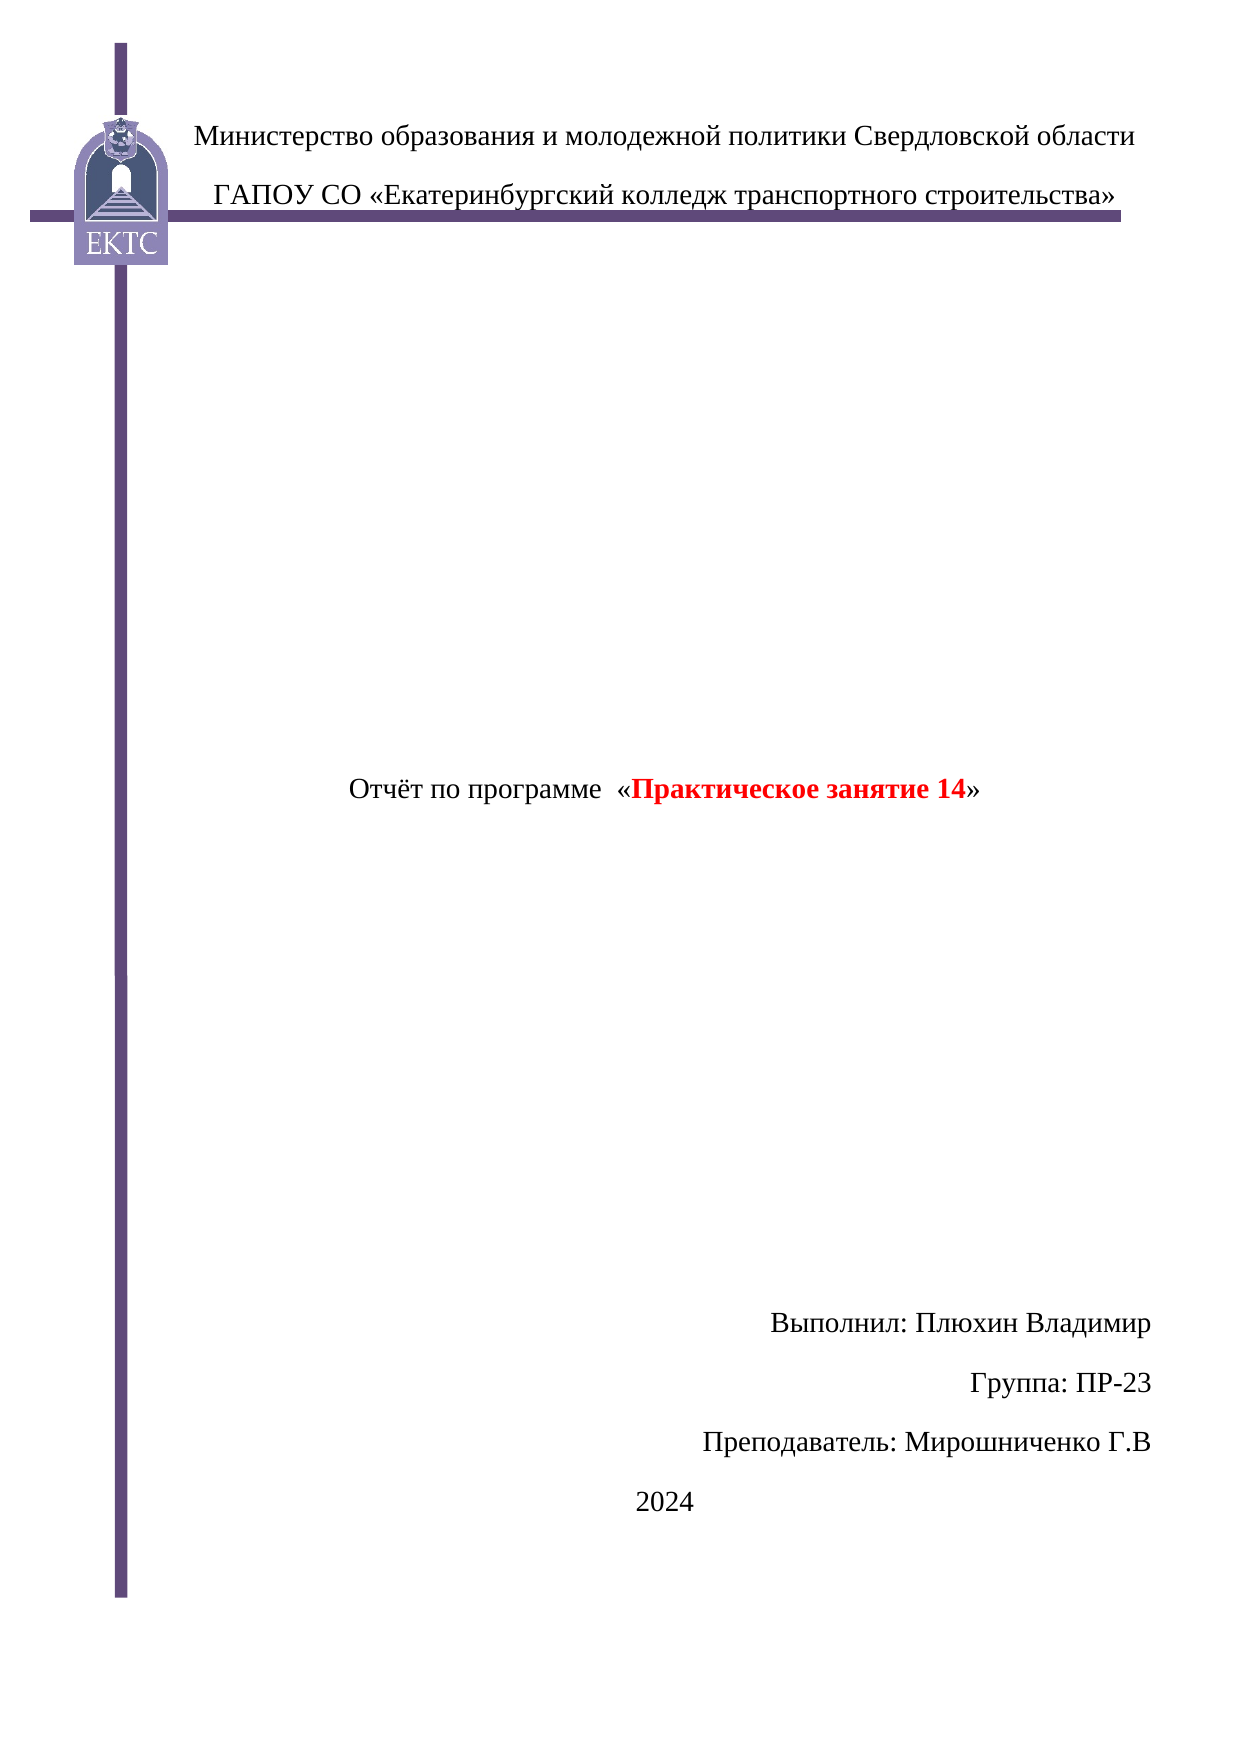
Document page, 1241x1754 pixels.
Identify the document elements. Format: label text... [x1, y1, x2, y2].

text Министерство образования и молодежной политики Свердловской области [177, 118, 1152, 152]
text 2024 [177, 1484, 1152, 1517]
text Отчёт по программе «Практическое занятие 14» [177, 771, 1152, 805]
text Преподаватель: Мирошниченко Г.В [177, 1424, 1152, 1458]
picture [74, 115, 168, 265]
text Группа: ПР-23 [177, 1365, 1152, 1398]
text ГАПОУ СО «Екатеринбургский колледж транспортного строительства» [177, 177, 1152, 211]
text Выполнил: Плюхин Владимир [177, 1306, 1152, 1339]
